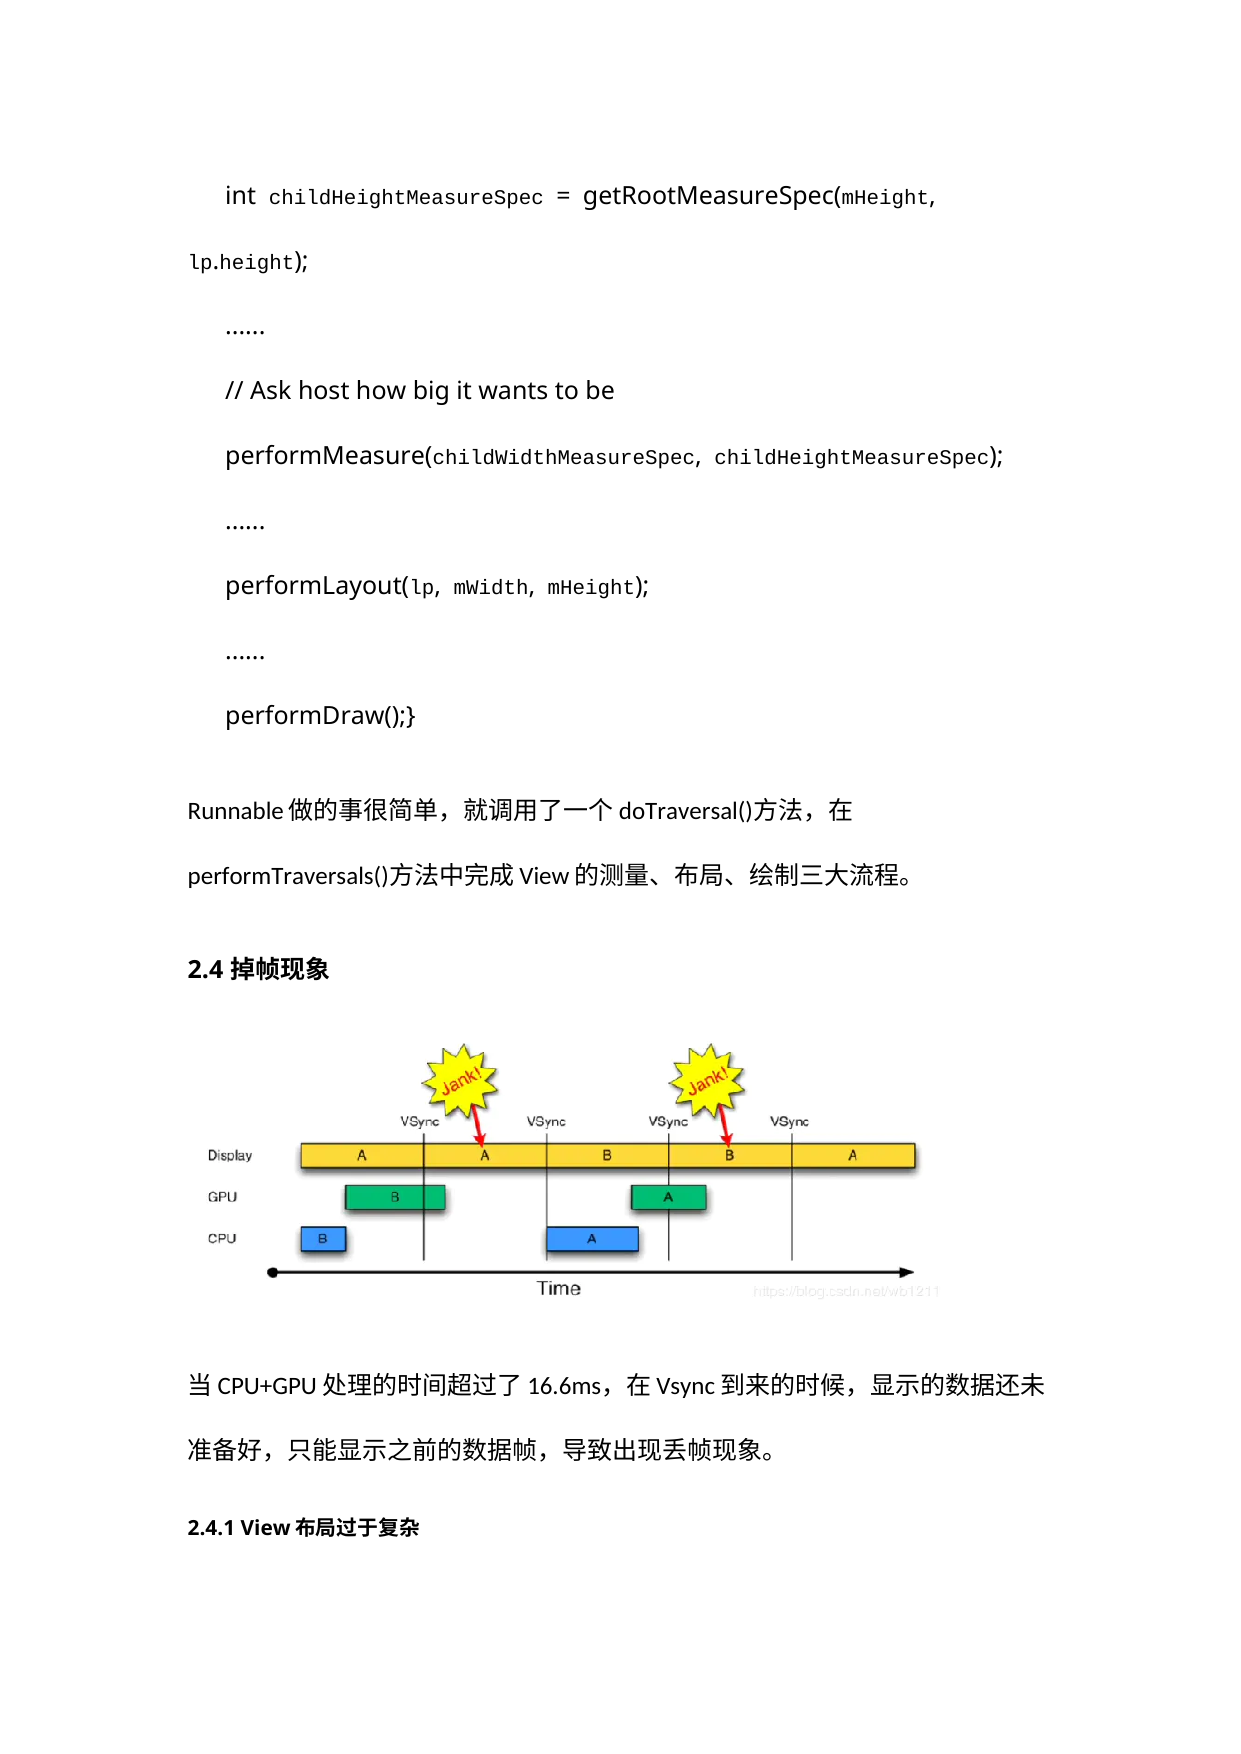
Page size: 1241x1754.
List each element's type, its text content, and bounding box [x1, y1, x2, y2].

text performDraw();} [187, 682, 1053, 747]
text ...... [187, 292, 1053, 357]
text ...... [187, 487, 1053, 552]
picture [187, 1029, 946, 1308]
text Runnable做的事很简单，就调用了一个doTraversal()方法，在performTraversals()方法中完成View的测量、布局、绘制三大流程。 [187, 776, 1053, 906]
subtitle 2.4 掉帧现象 [187, 935, 1053, 1000]
text performLayout(lp, mWidth, mHeight); [187, 552, 1053, 617]
text int childHeightMeasureSpec = getRootMeasureSpec(mHeight, lp.height); [187, 162, 1053, 292]
text performMeasure(childWidthMeasureSpec, childHeightMeasureSpec); [187, 422, 1053, 487]
text // Ask host how big it wants to be [187, 357, 1053, 422]
subtitle 2.4.1 View布局过于复杂 [187, 1510, 1053, 1543]
text ...... [187, 617, 1053, 682]
text 当CPU+GPU处理的时间超过了16.6ms，在Vsync到来的时候，显示的数据还未准备好，只能显示之前的数据帧，导致出现丢帧现象。 [187, 1351, 1053, 1481]
